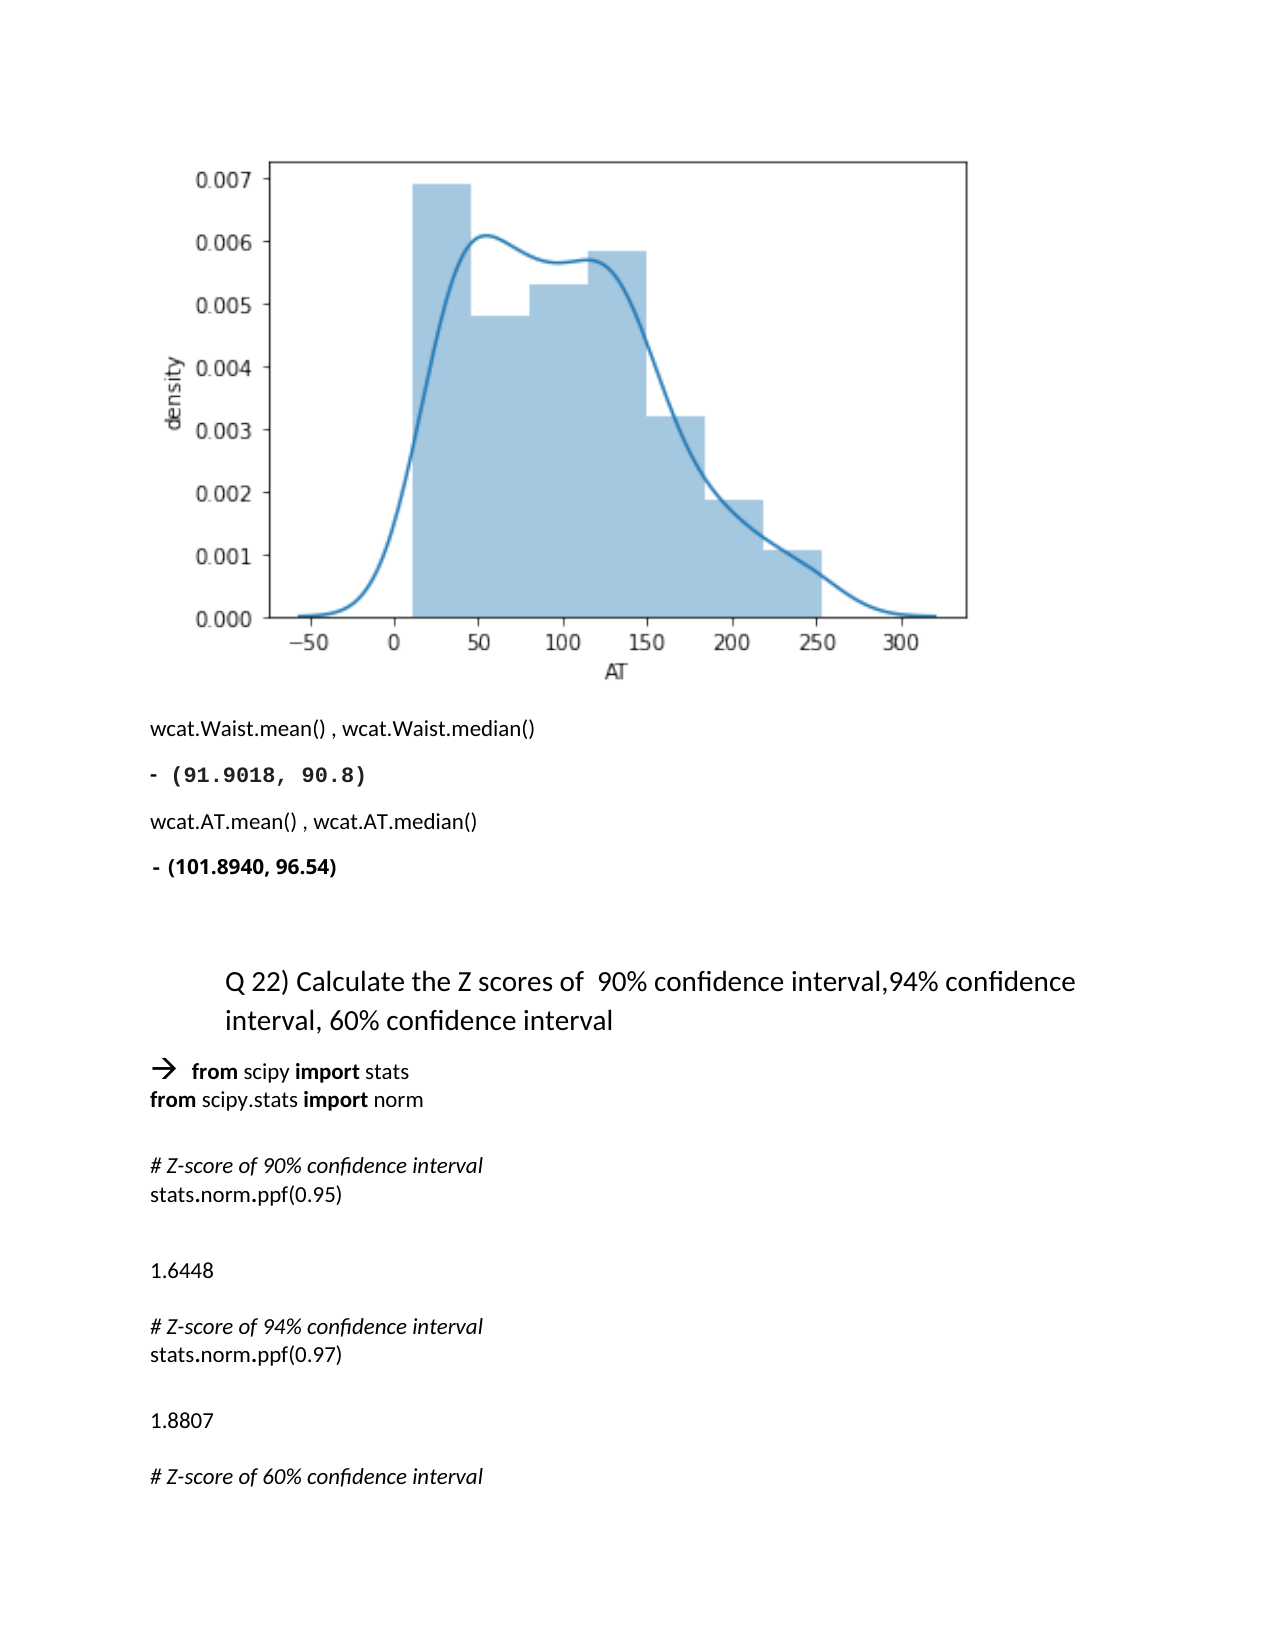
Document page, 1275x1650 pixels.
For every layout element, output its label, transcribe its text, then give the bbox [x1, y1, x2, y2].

text # Z-score of 60% confidence interval [150, 1462, 1125, 1490]
text 1.8807 [150, 1406, 1125, 1434]
text # Z-score of 90% confidence interval [150, 1152, 1125, 1180]
text wcat.Waist.mean() , wcat.Waist.median() [150, 713, 1125, 743]
text stats.norm.ppf(0.95) [150, 1180, 1125, 1208]
text wcat.AT.mean() , wcat.AT.median() [150, 806, 1125, 835]
text - (91.9018, 90.8) [150, 759, 1125, 789]
list Q 22) Calculate the Z scores of 90% confidence interval,94% confidence interval, 60% confidence interval [225, 963, 1125, 1037]
text # Z-score of 94% confidence interval [150, 1312, 1125, 1340]
picture [150, 150, 980, 697]
text from scipy import stats [150, 1057, 1125, 1086]
text 1.6448 [150, 1256, 1125, 1284]
text stats.norm.ppf(0.97) [150, 1340, 1125, 1368]
text from scipy.stats import norm [150, 1086, 1125, 1114]
text - (101.8940, 96.54) [150, 852, 1125, 881]
